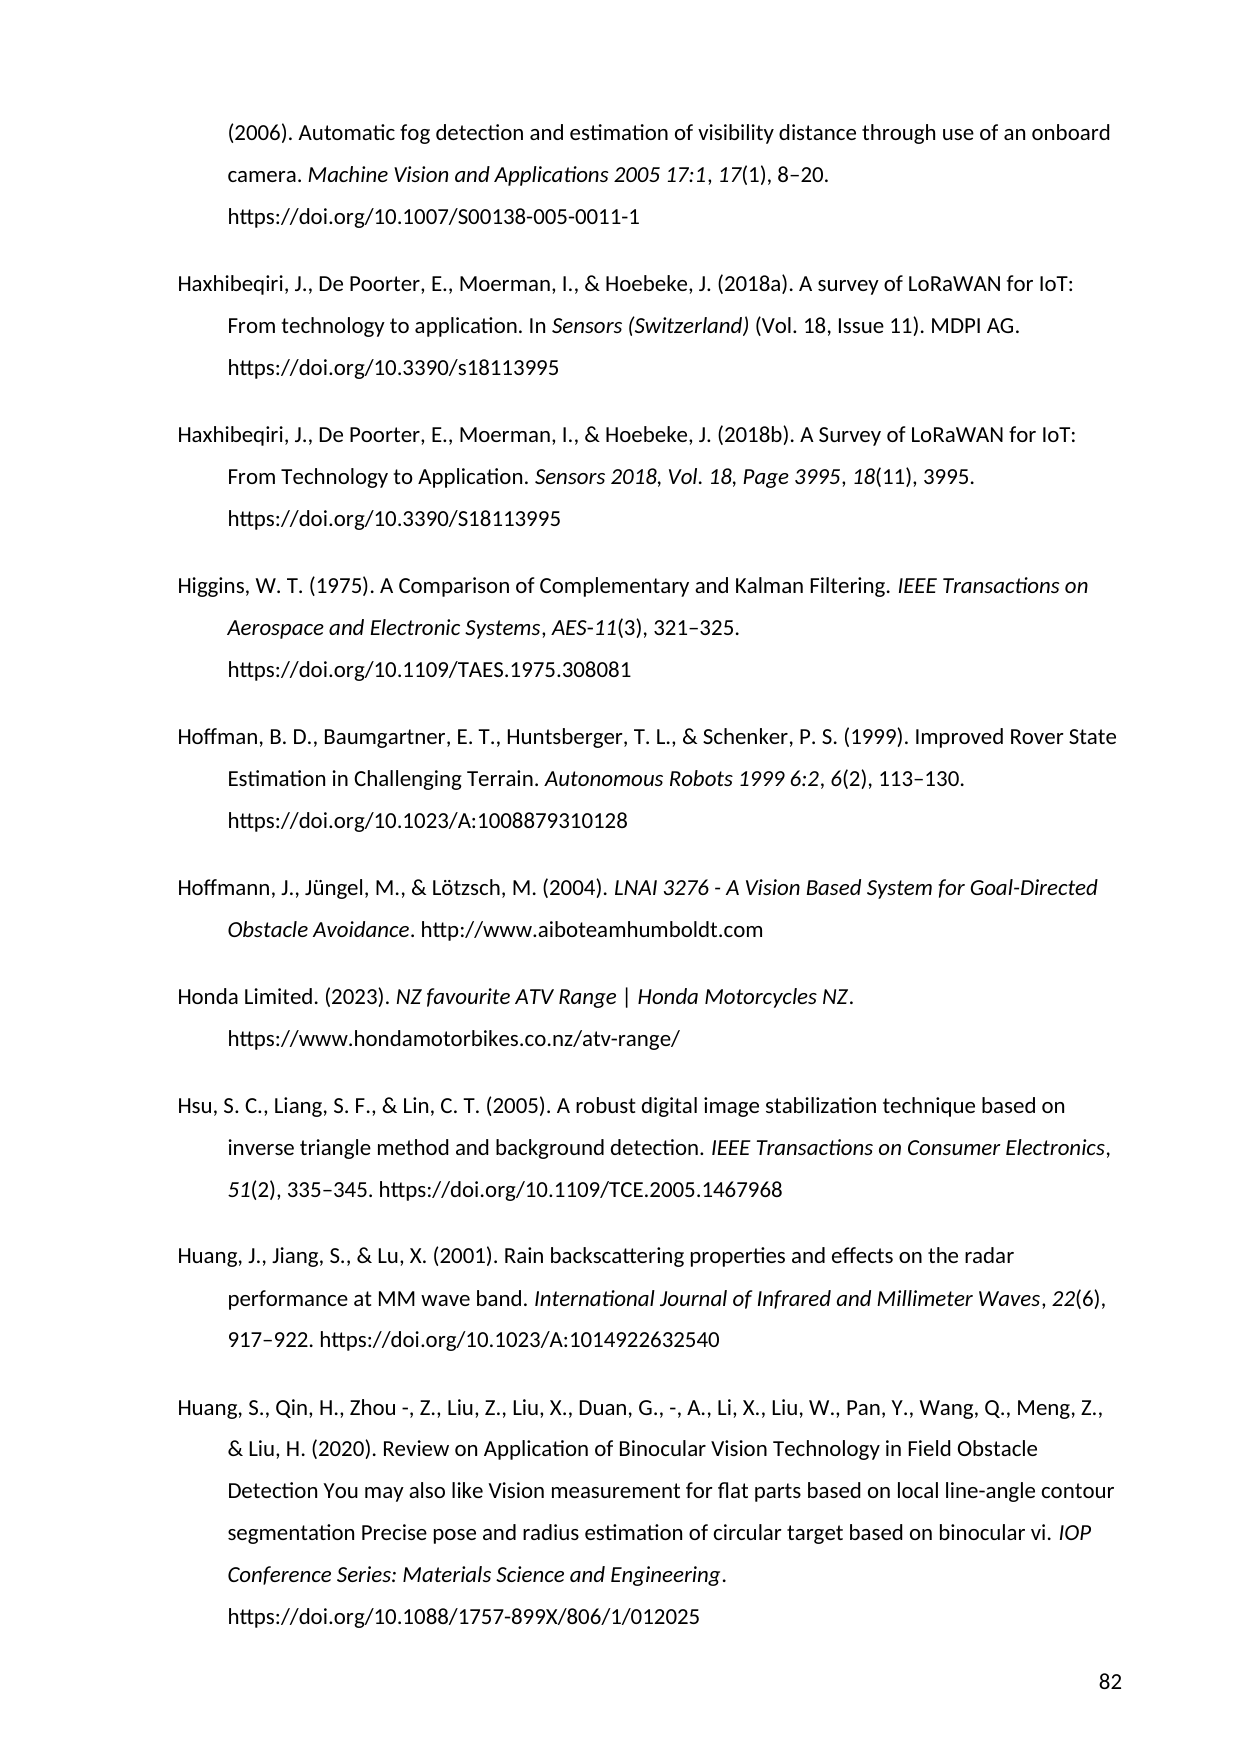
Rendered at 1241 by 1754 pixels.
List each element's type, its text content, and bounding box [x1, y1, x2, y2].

text Hoffman, B. D., Baumgartner, E. T., Huntsberger, T. L., & Schenker, P. S. (1999). Improved Rover State Estimation in Challenging Terrain. Autonomous Robots 1999 6:2, 6(2), 113–130. https://doi.org/10.1023/A:1008879310128 [177, 722, 1122, 834]
text Huang, S., Qin, H., Zhou -, Z., Liu, Z., Liu, X., Duan, G., -, A., Li, X., Liu, W., Pan, Y., Wang, Q., Meng, Z., & Liu, H. (2020). Review on Application of Binocular Vision Technology in Field Obstacle Detection You may also like Vision measurement for flat parts based on local line-angle contour segmentation Precise pose and radius estimation of circular target based on binocular vi. IOP Conference Series: Materials Science and Engineering. https://doi.org/10.1088/1757-899X/806/1/012025 [177, 1393, 1122, 1631]
text Honda Limited. (2023). NZ favourite ATV Range | Honda Motorcycles NZ. https://www.hondamotorbikes.co.nz/atv-range/ [177, 982, 1122, 1052]
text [177, 118, 1122, 230]
text Huang, J., Jiang, S., & Lu, X. (2001). Rain backscattering properties and effects on the radar performance at MM wave band. International Journal of Infrared and Millimeter Waves, 22(6), 917–922. https://doi.org/10.1023/A:1014922632540 [177, 1242, 1122, 1354]
text Haxhibeqiri, J., De Poorter, E., Moerman, I., & Hoebeke, J. (2018b). A Survey of LoRaWAN for IoT: From Technology to Application. Sensors 2018, Vol. 18, Page 3995, 18(11), 3995. https://doi.org/10.3390/S18113995 [177, 420, 1122, 532]
text Haxhibeqiri, J., De Poorter, E., Moerman, I., & Hoebeke, J. (2018a). A survey of LoRaWAN for IoT: From technology to application. In Sensors (Switzerland) (Vol. 18, Issue 11). MDPI AG. https://doi.org/10.3390/s18113995 [177, 269, 1122, 381]
text Higgins, W. T. (1975). A Comparison of Complementary and Kalman Filtering. IEEE Transactions on Aerospace and Electronic Systems, AES-11(3), 321–325. https://doi.org/10.1109/TAES.1975.308081 [177, 571, 1122, 683]
text Hsu, S. C., Liang, S. F., & Lin, C. T. (2005). A robust digital image stabilization technique based on inverse triangle method and background detection. IEEE Transactions on Consumer Electronics, 51(2), 335–345. https://doi.org/10.1109/TCE.2005.1467968 [177, 1091, 1122, 1203]
text Hoffmann, J., Jüngel, M., & Lötzsch, M. (2004). LNAI 3276 - A Vision Based System for Goal-Directed Obstacle Avoidance. http://www.aiboteamhumboldt.com [177, 873, 1122, 943]
